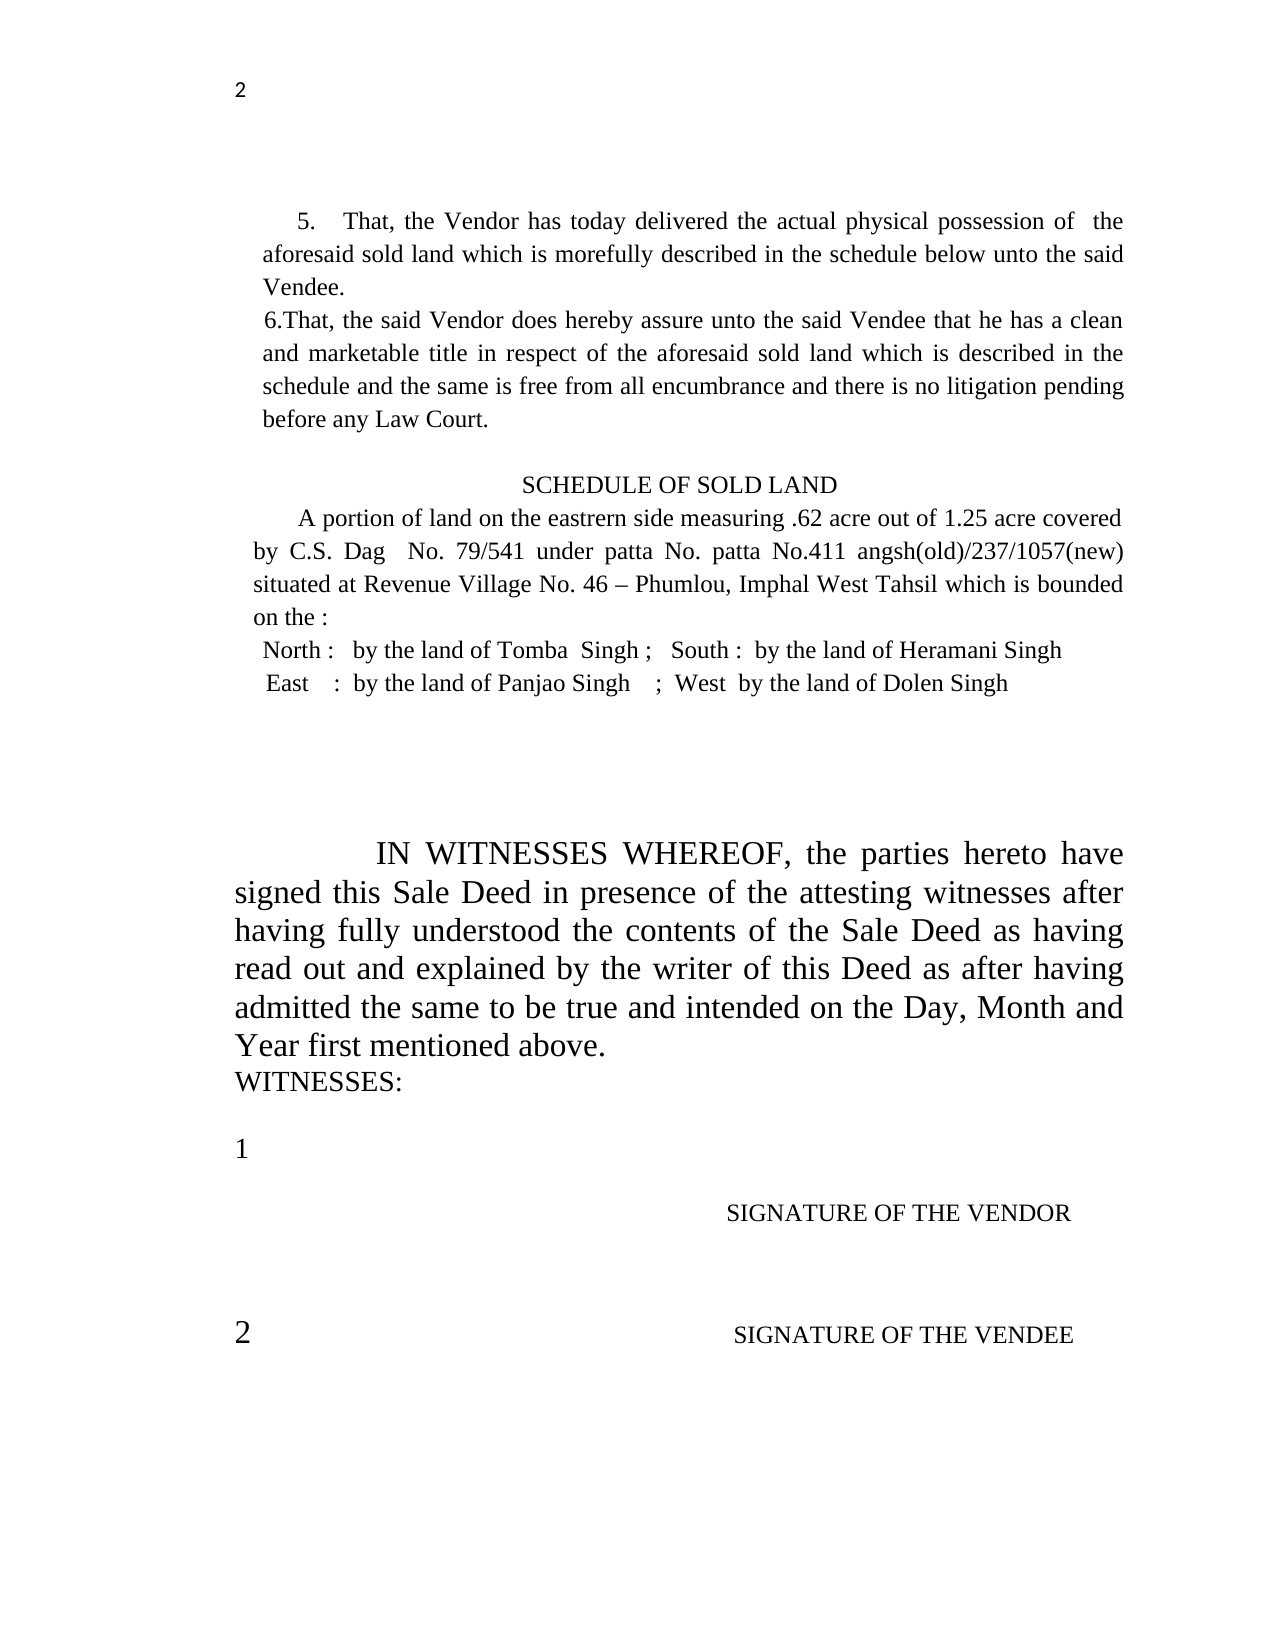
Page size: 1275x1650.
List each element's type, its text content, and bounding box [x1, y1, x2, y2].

text IN WITNESSES WHEREOF, the parties hereto have signed this Sale Deed in presence of the attesting witnesses after having fully understood the contents of the Sale Deed as having read out and explained by the writer of this Deed as after having admitted the same to be true and intended on the Day, Month and Year first mentioned above. [234, 834, 1125, 1064]
text SIGNATURE OF THE VENDOR [234, 1198, 1125, 1227]
text A portion of land on the eastrern side measuring .62 acre out of 1.25 acre covered by C.S. Dag No. 79/541 under patta No. patta No.411 angsh(old)/237/1057(new) situated at Revenue Village No. 46 – Phumlou, Imphal West Tahsil which is bounded on the : [244, 503, 1125, 631]
text 2 SIGNATURE OF THE VENDEE [234, 1313, 1125, 1351]
text 1 [234, 1131, 1125, 1164]
text 5. That, the Vendor has today delivered the actual physical possession of the aforesaid sold land which is morefully described in the schedule below unto the said Vendee. [169, 206, 1125, 301]
text SCHEDULE OF SOLD LAND [234, 470, 1125, 499]
text East : by the land of Panjao Singh ; West by the land of Dolen Singh [234, 668, 1125, 697]
text WITNESSES: [234, 1064, 1125, 1097]
text North : by the land of Tomba Singh ; South : by the land of Heramani Singh [262, 636, 1125, 664]
text 6.That, the said Vendor does hereby assure unto the said Vendee that he has a clean and marketable title in respect of the aforesaid sold land which is described in the schedule and the same is free from all encumbrance and there is no litigation pending before any Law Court. [225, 305, 1125, 433]
